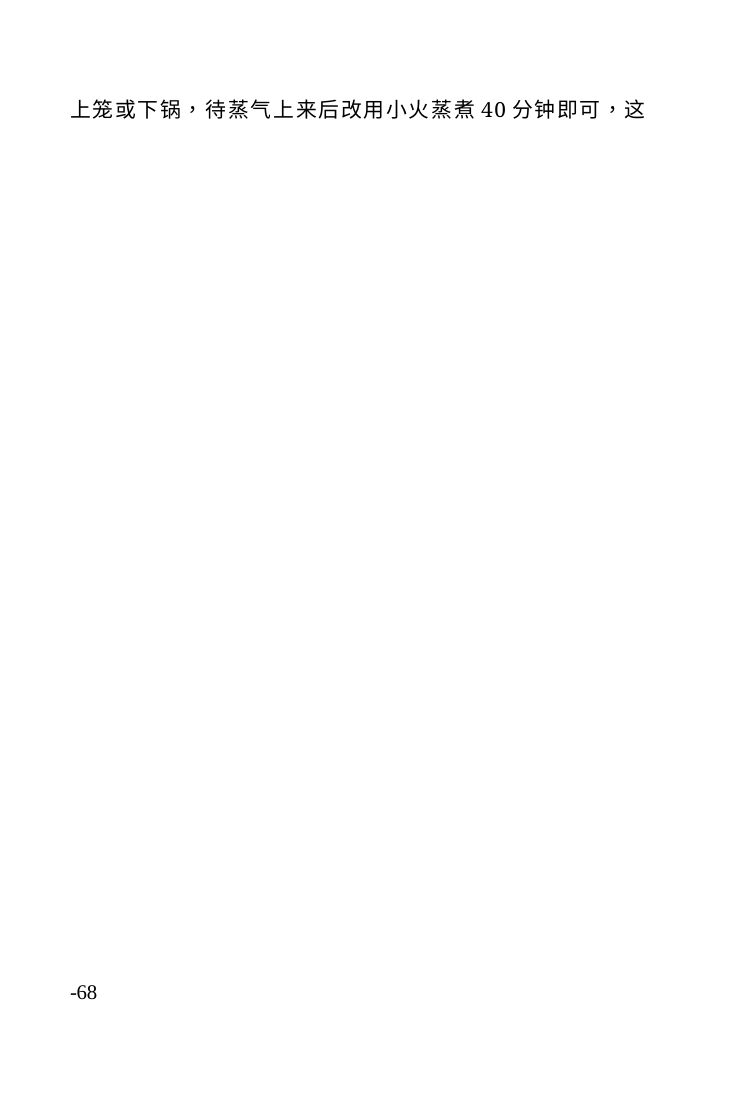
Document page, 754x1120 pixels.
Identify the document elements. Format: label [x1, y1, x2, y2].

text [70, 95, 646, 123]
